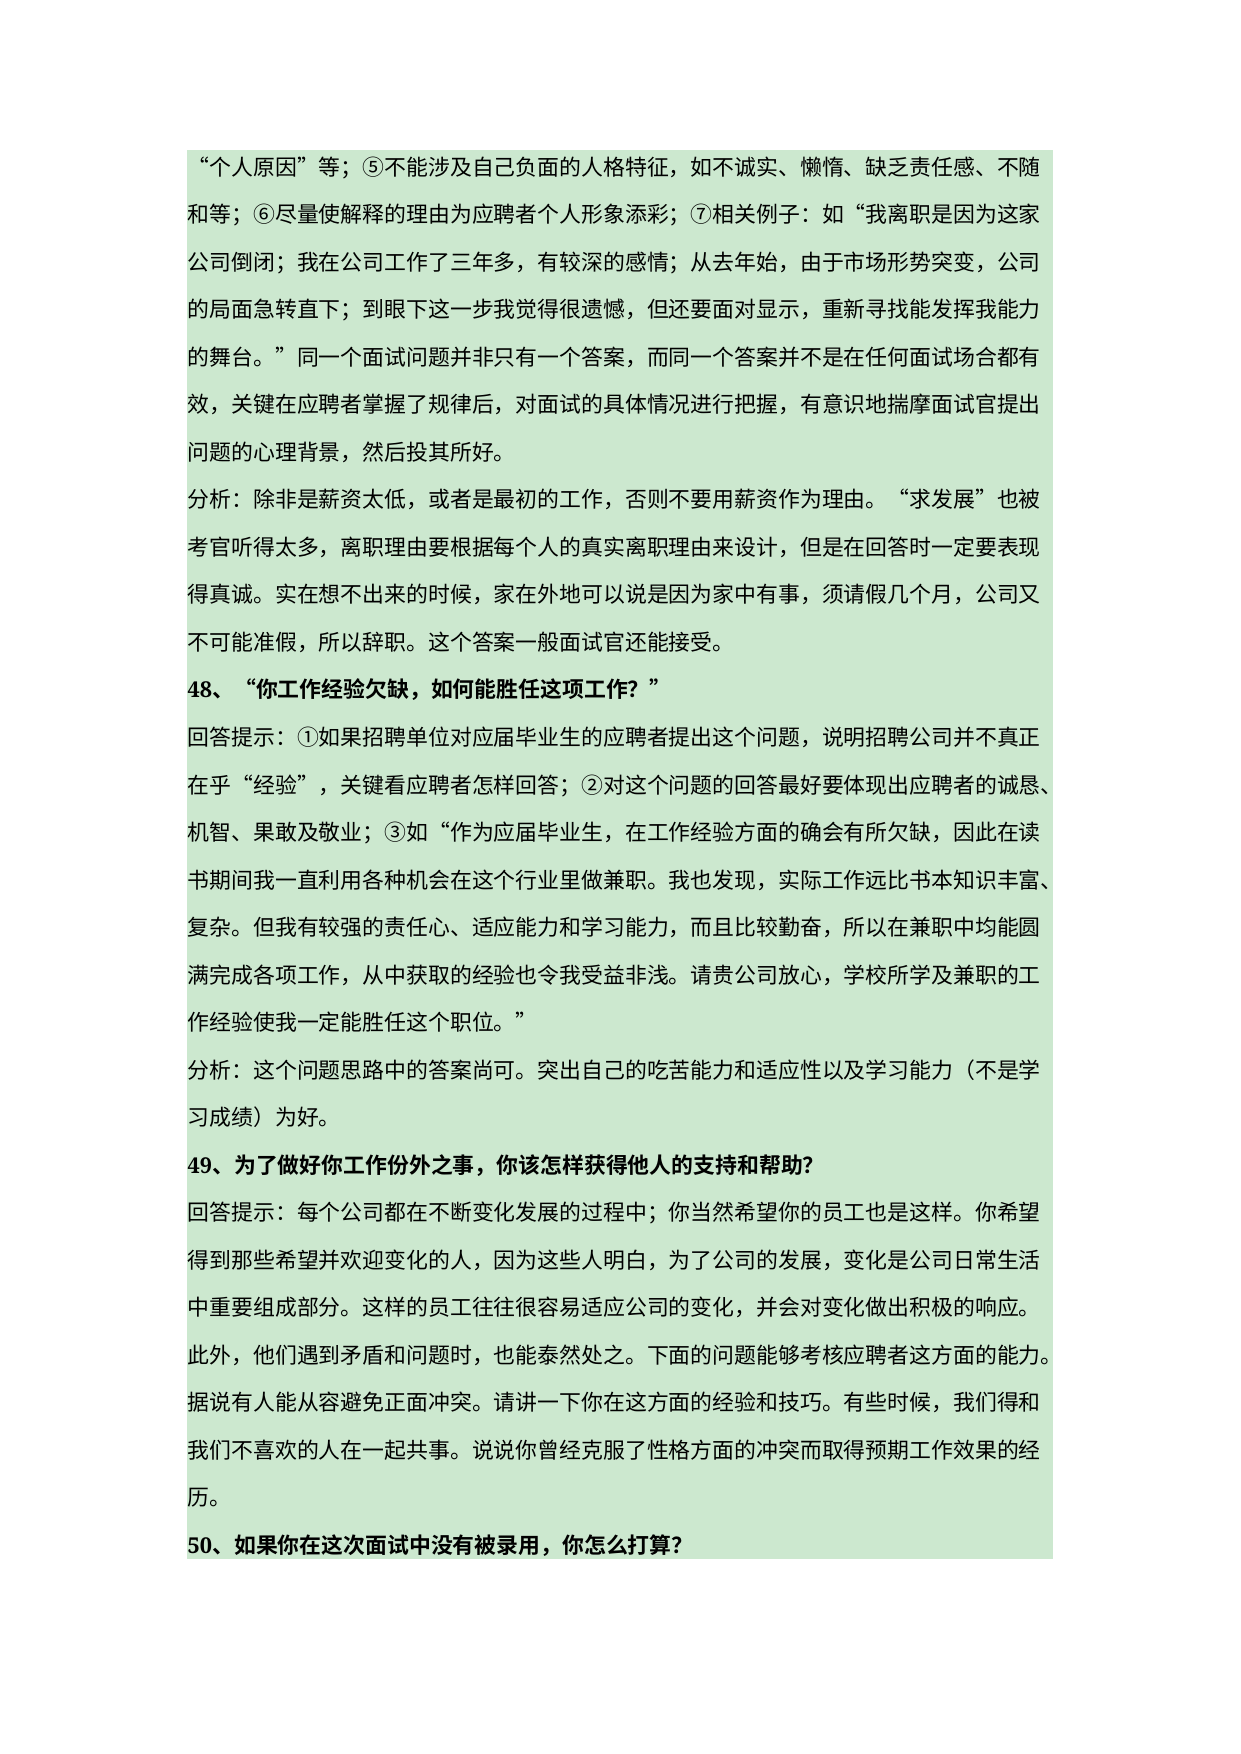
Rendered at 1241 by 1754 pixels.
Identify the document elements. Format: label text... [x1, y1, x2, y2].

text 回答提示：每个公司都在不断变化发展的过程中；你当然希望你的员工也是这样。你希望得到那些希望并欢迎变化的人，因为这些人明白，为了公司的发展，变化是公司日常生活中重要组成部分。这样的员工往往很容易适应公司的变化，并会对变化做出积极的响应。此外，他们遇到矛盾和问题时，也能泰然处之。下面的问题能够考核应聘者这方面的能力。 [187, 1195, 1053, 1369]
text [187, 150, 1053, 467]
text 49、为了做好你工作份外之事，你该怎样获得他人的支持和帮助？ [187, 1148, 1053, 1179]
text 48、“你工作经验欠缺，如何能胜任这项工作？” [187, 672, 1053, 704]
text 据说有人能从容避免正面冲突。请讲一下你在这方面的经验和技巧。有些时候，我们得和我们不喜欢的人在一起共事。说说你曾经克服了性格方面的冲突而取得预期工作效果的经历。 [187, 1385, 1053, 1512]
text 分析：这个问题思路中的答案尚可。突出自己的吃苦能力和适应性以及学习能力（不是学习成绩）为好。 [187, 1053, 1053, 1132]
text 50、如果你在这次面试中没有被录用，你怎么打算？ [187, 1528, 1053, 1559]
text 分析：除非是薪资太低，或者是最初的工作，否则不要用薪资作为理由。“求发展”也被考官听得太多，离职理由要根据每个人的真实离职理由来设计，但是在回答时一定要表现得真诚。实在想不出来的时候，家在外地可以说是因为家中有事，须请假几个月，公司又不可能准假，所以辞职。这个答案一般面试官还能接受。 [187, 482, 1053, 657]
text 回答提示：①如果招聘单位对应届毕业生的应聘者提出这个问题，说明招聘公司并不真正在乎“经验”，关键看应聘者怎样回答；②对这个问题的回答最好要体现出应聘者的诚恳、机智、果敢及敬业；③如“作为应届毕业生，在工作经验方面的确会有所欠缺，因此在读书期间我一直利用各种机会在这个行业里做兼职。我也发现，实际工作远比书本知识丰富、复杂。但我有较强的责任心、适应能力和学习能力，而且比较勤奋，所以在兼职中均能圆满完成各项工作，从中获取的经验也令我受益非浅。请贵公司放心，学校所学及兼职的工作经验使我一定能胜任这个职位。” [187, 720, 1053, 1037]
